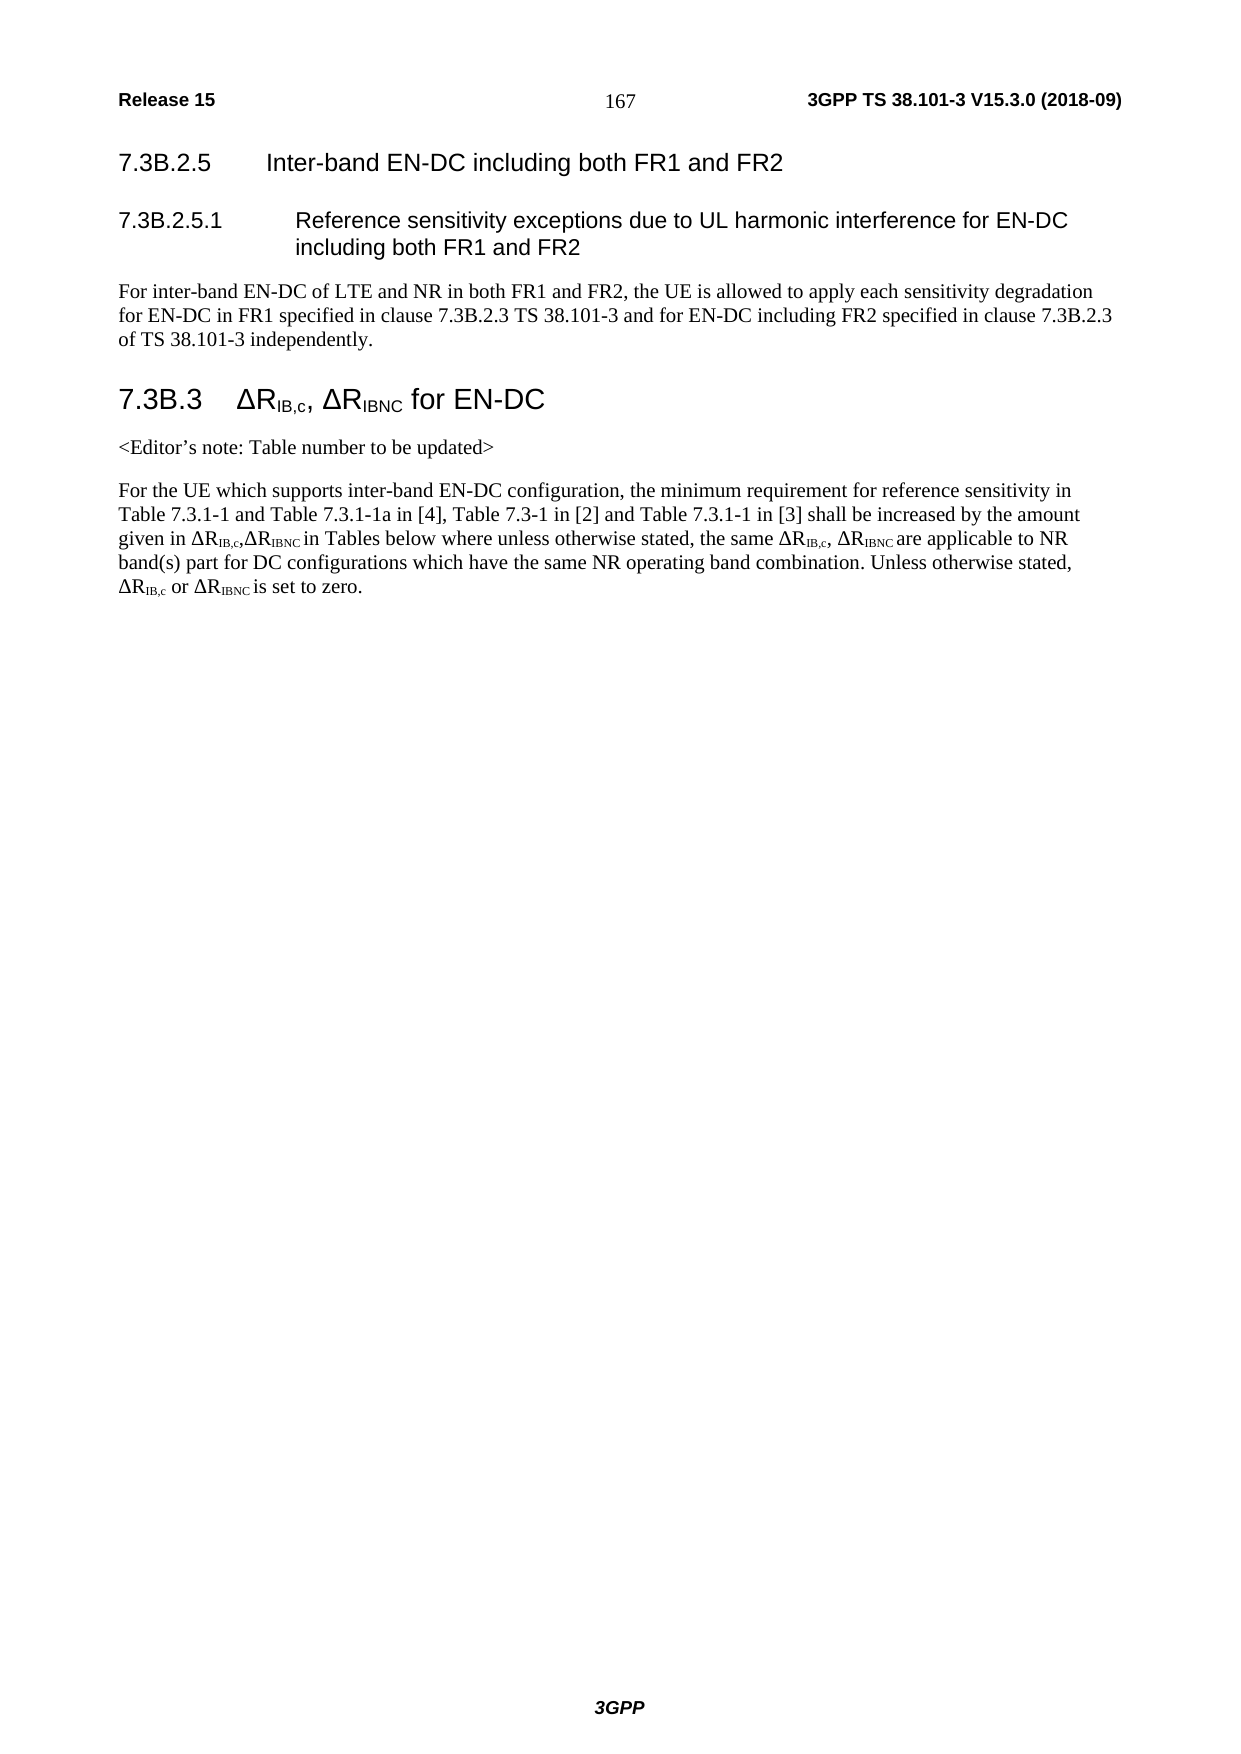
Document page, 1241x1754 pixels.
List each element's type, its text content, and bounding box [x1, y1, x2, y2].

subtitle 7.3B.3 ΔRIB,c, ΔRIBNC for EN-DC [118, 382, 1122, 416]
subtitle 7.3B.2.5 Inter-band EN-DC including both FR1 and FR2 [118, 147, 1122, 176]
text For inter-band EN-DC of LTE and NR in both FR1 and FR2, the UE is allowed to apply each sensitivity degradation for EN-DC in FR1 specified in clause 7.3B.2.3 TS 38.101-3 and for EN-DC including FR2 specified in clause 7.3B.2.3 of TS 38.101-3 independently. [118, 279, 1122, 351]
text <Editor’s note: Table number to be updated> [118, 435, 1122, 459]
text For the UE which supports inter-band EN-DC configuration, the minimum requirement for reference sensitivity in Table 7.3.1-1 and Table 7.3.1-1a in [4], Table 7.3-1 in [2] and Table 7.3.1-1 in [3] shall be increased by the amount given in ΔRIB,c,ΔRIBNC in Tables below where unless otherwise stated, the same ΔRIB,c, ΔRIBNC are applicable to NR band(s) part for DC configurations which have the same NR operating band combination. Unless otherwise stated, ΔRIB,c or ΔRIBNC is set to zero. [118, 477, 1122, 598]
subtitle 7.3B.2.5.1 Reference sensitivity exceptions due to UL harmonic interference for EN-DC including both FR1 and FR2 [118, 207, 1122, 260]
